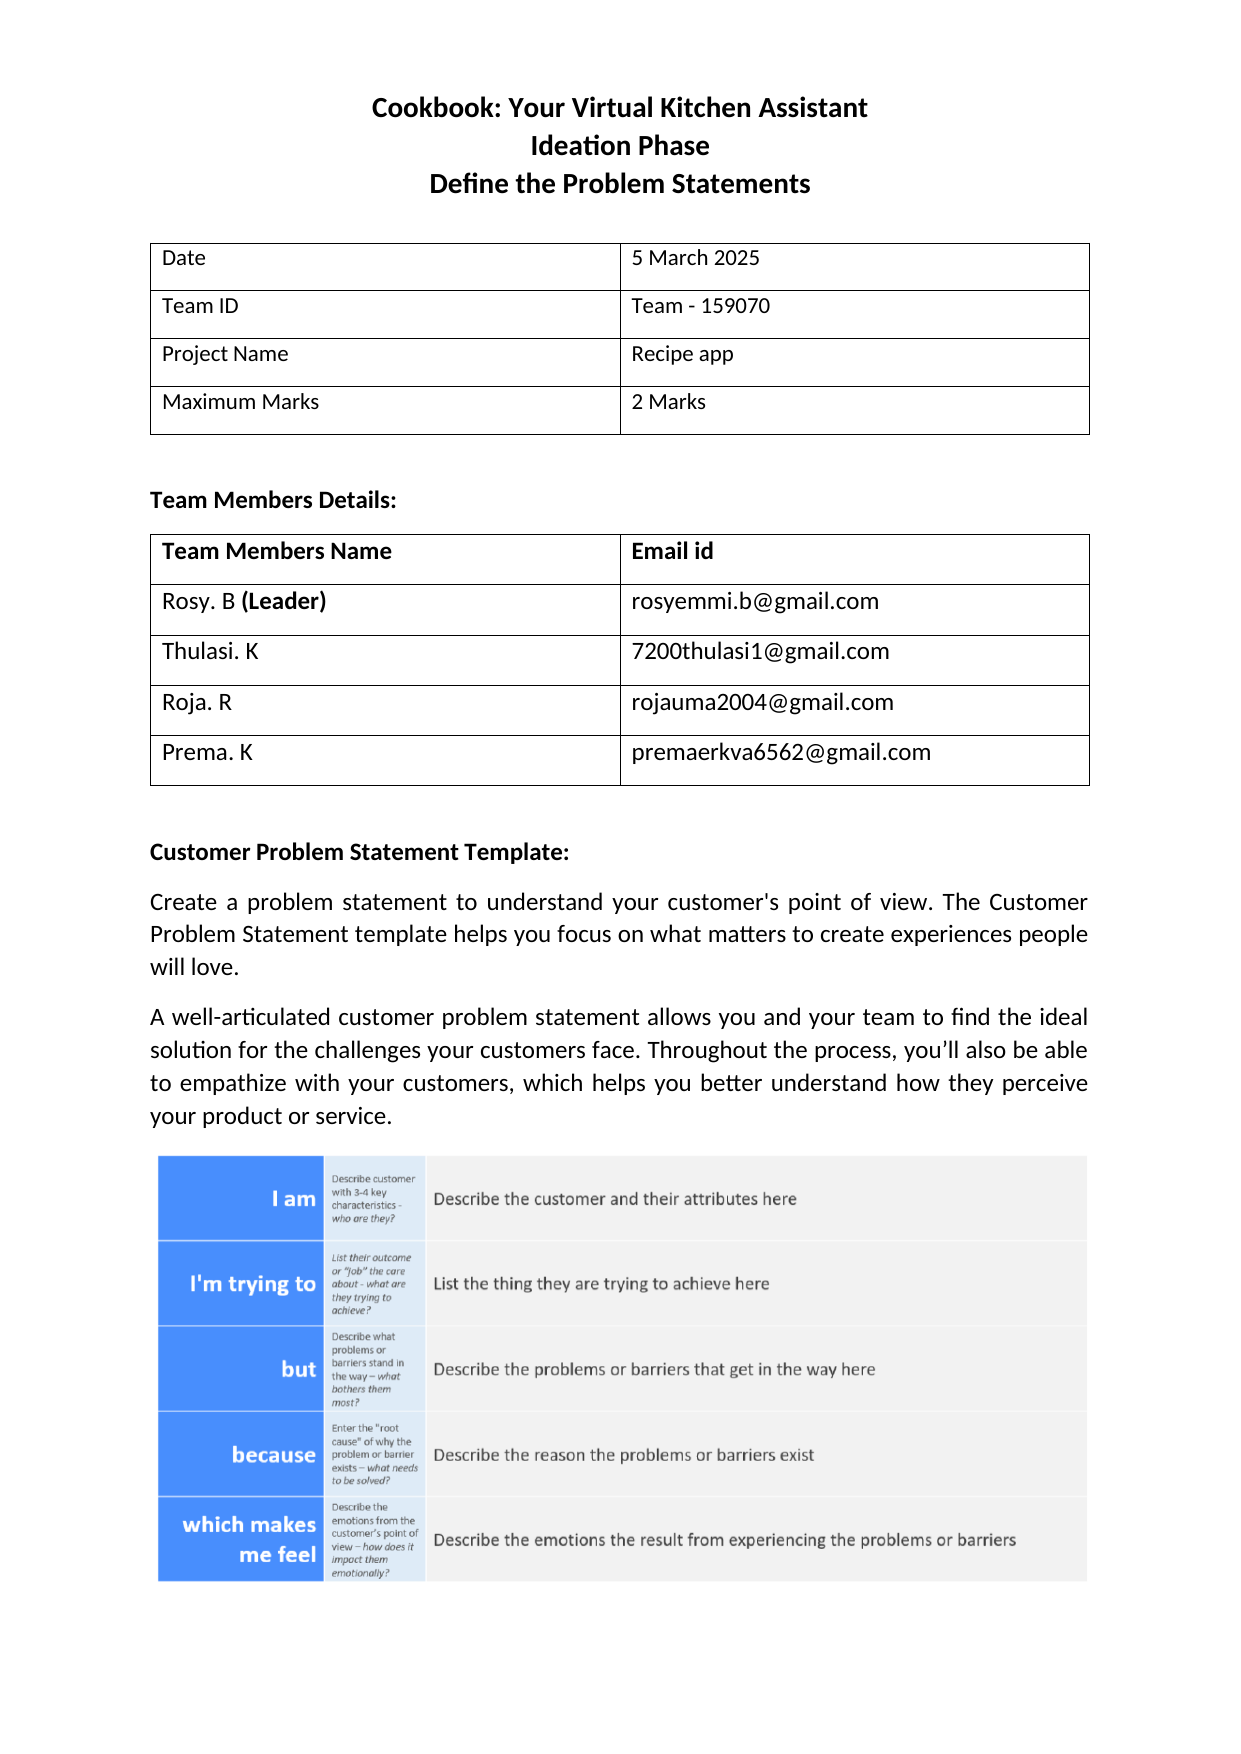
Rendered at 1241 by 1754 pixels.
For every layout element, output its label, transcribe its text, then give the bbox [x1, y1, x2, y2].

table_cell Recipe app [621, 339, 1089, 386]
picture [150, 1149, 1091, 1588]
text Ideation Phase [150, 127, 1090, 163]
text Customer Problem Statement Template: [150, 836, 1090, 867]
text A well-articulated customer problem statement allows you and your team to find the ideal solution for the challenges your customers face. Throughout the process, you’ll also be able to empathize with your customers, which helps you better understand how they perceive your product or service. [150, 1001, 1090, 1130]
table_header Email id [621, 535, 1089, 584]
table_cell Team ID [151, 291, 620, 338]
table_header Date [151, 244, 620, 290]
table_cell Maximum Marks [151, 387, 620, 434]
table_header 5 March 2025 [621, 244, 1089, 290]
table_cell 2 Marks [621, 387, 1089, 434]
table_cell Thulasi. K [151, 636, 620, 685]
table_cell Project Name [151, 339, 620, 386]
text Define the Problem Statements [150, 166, 1090, 201]
table_cell 7200thulasi1@gmail.com [621, 636, 1089, 685]
table_cell premaerkva6562@gmail.com [621, 736, 1089, 785]
table_header Team Members Name [151, 535, 620, 584]
text Cookbook: Your Virtual Kitchen Assistant [150, 89, 1090, 124]
table_cell rosyemmi.b@gmail.com [621, 585, 1089, 634]
table_cell rojauma2004@gmail.com [621, 686, 1089, 735]
table_cell Roja. R [151, 686, 620, 735]
table_cell Rosy. B (Leader) [151, 585, 620, 634]
table_cell Prema. K [151, 736, 620, 785]
text Create a problem statement to understand your customer's point of view. The Customer Problem Statement template helps you focus on what matters to create experiences people will love. [150, 886, 1090, 982]
text Team Members Details: [150, 484, 1090, 515]
table_cell Team - 159070 [621, 291, 1089, 338]
